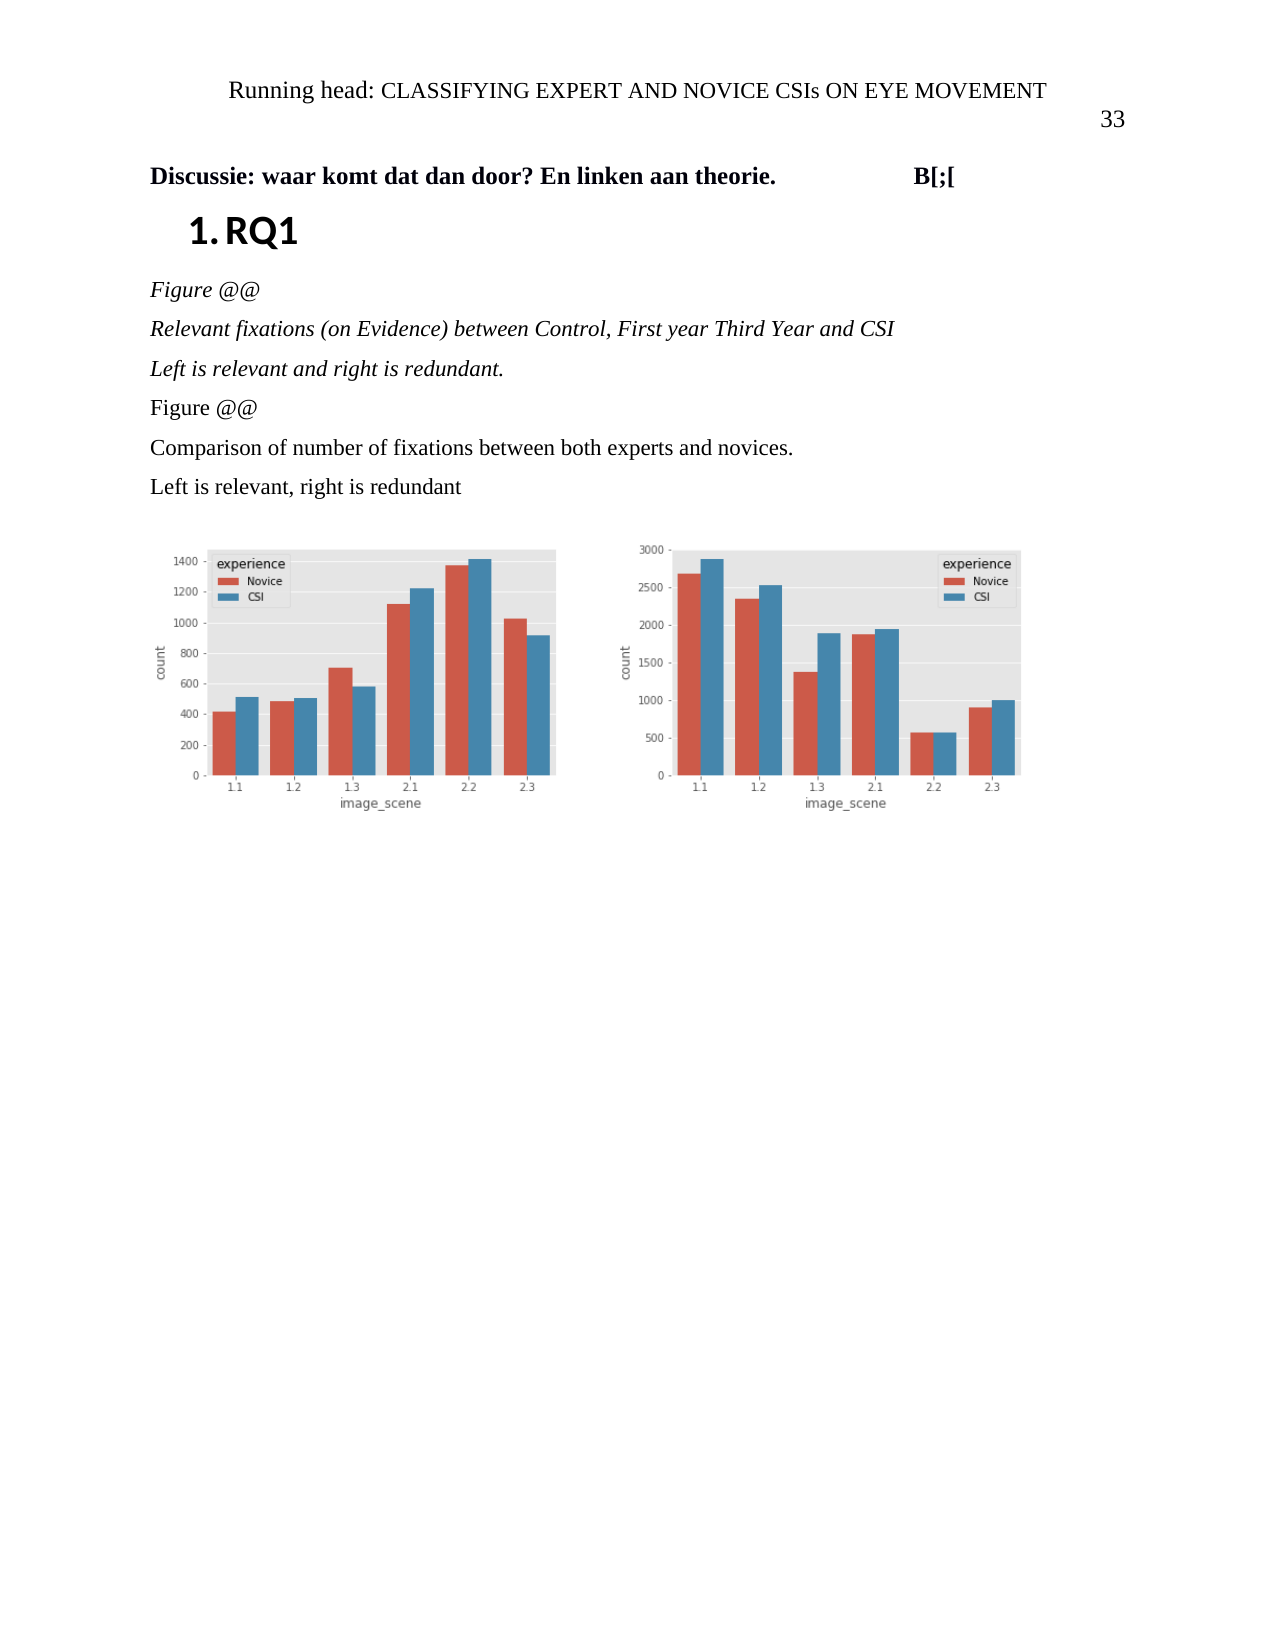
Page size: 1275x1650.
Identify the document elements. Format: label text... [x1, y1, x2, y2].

text Comparison of number of fixations between both experts and novices. [150, 434, 1125, 460]
text Relevant fixations (on Evidence) between Control, First year Third Year and CSI [150, 315, 1125, 342]
text Left is relevant, right is redundant [150, 473, 1125, 500]
list RQ1 [187, 204, 1125, 255]
text Figure @@ [150, 394, 1125, 421]
text Left is relevant and right is redundant. [150, 355, 1125, 381]
text Discussie: waar komt dat dan door? En linken aan theorie. B[;[ [150, 161, 1125, 190]
picture [150, 513, 597, 811]
picture [616, 513, 1063, 811]
text Figure @@ [150, 276, 1125, 302]
